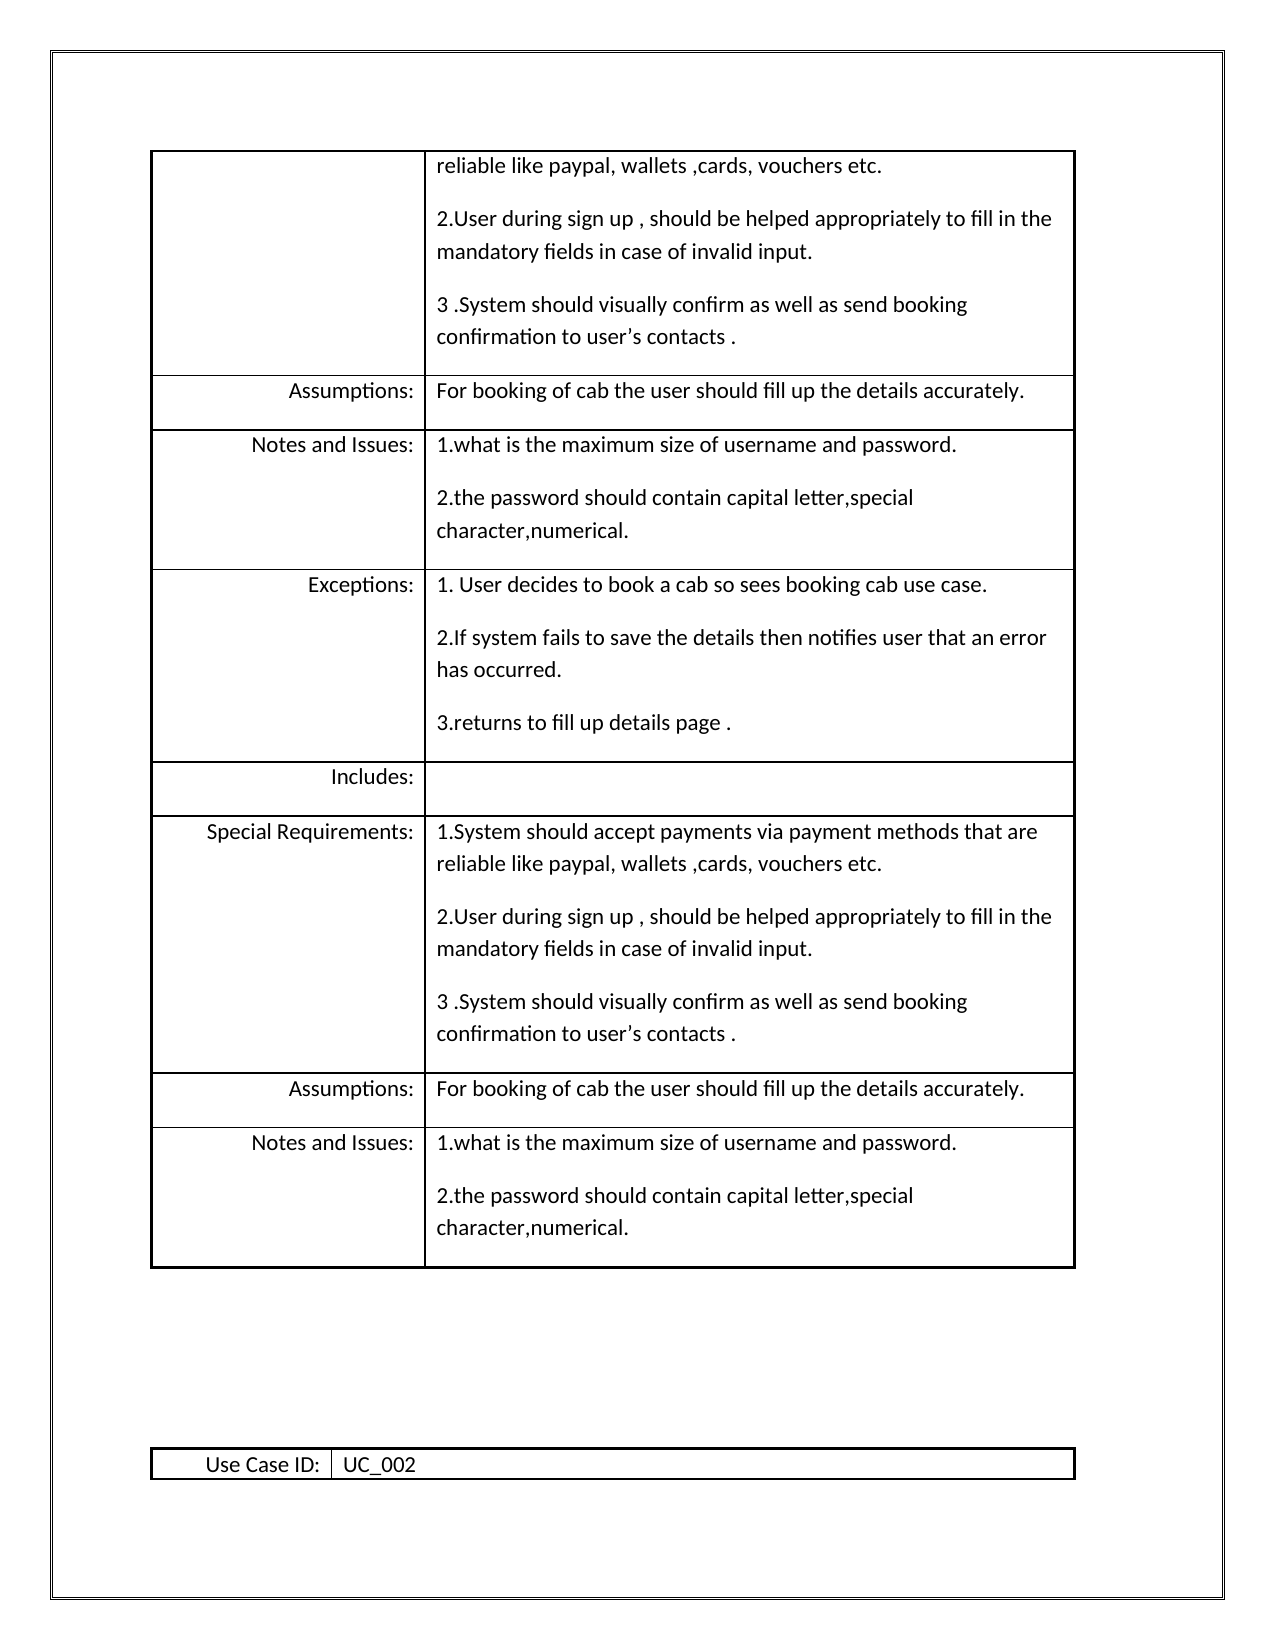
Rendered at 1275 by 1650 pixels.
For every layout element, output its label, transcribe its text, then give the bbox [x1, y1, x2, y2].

table_cell Exceptions: [153, 570, 424, 761]
table_cell 1.what is the maximum size of username and password. 2.the password should contain capital letter,special character,numerical. [426, 1128, 1073, 1266]
table_cell For booking of cab the user should fill up the details accurately. [426, 1074, 1073, 1126]
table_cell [153, 152, 424, 375]
table_cell Assumptions: [153, 376, 424, 429]
table_cell Includes: [153, 763, 424, 815]
table_cell 1. User decides to book a cab so sees booking cab use case. 2.If system fails to save the details then notifies user that an error has occurred. 3.returns to fill up details page . [426, 570, 1073, 761]
table_cell Notes and Issues: [153, 1128, 424, 1266]
table_cell 1.what is the maximum size of username and password. 2.the password should contain capital letter,special character,numerical. [426, 431, 1073, 568]
table_header UC_002 [332, 1450, 1073, 1478]
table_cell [426, 152, 1073, 375]
table_cell [426, 763, 1073, 815]
table_cell Special Requirements: [153, 817, 424, 1072]
table_cell For booking of cab the user should fill up the details accurately. [426, 376, 1073, 429]
table_header Use Case ID: [153, 1450, 331, 1478]
table_cell Notes and Issues: [153, 431, 424, 568]
table_cell Assumptions: [153, 1074, 424, 1126]
